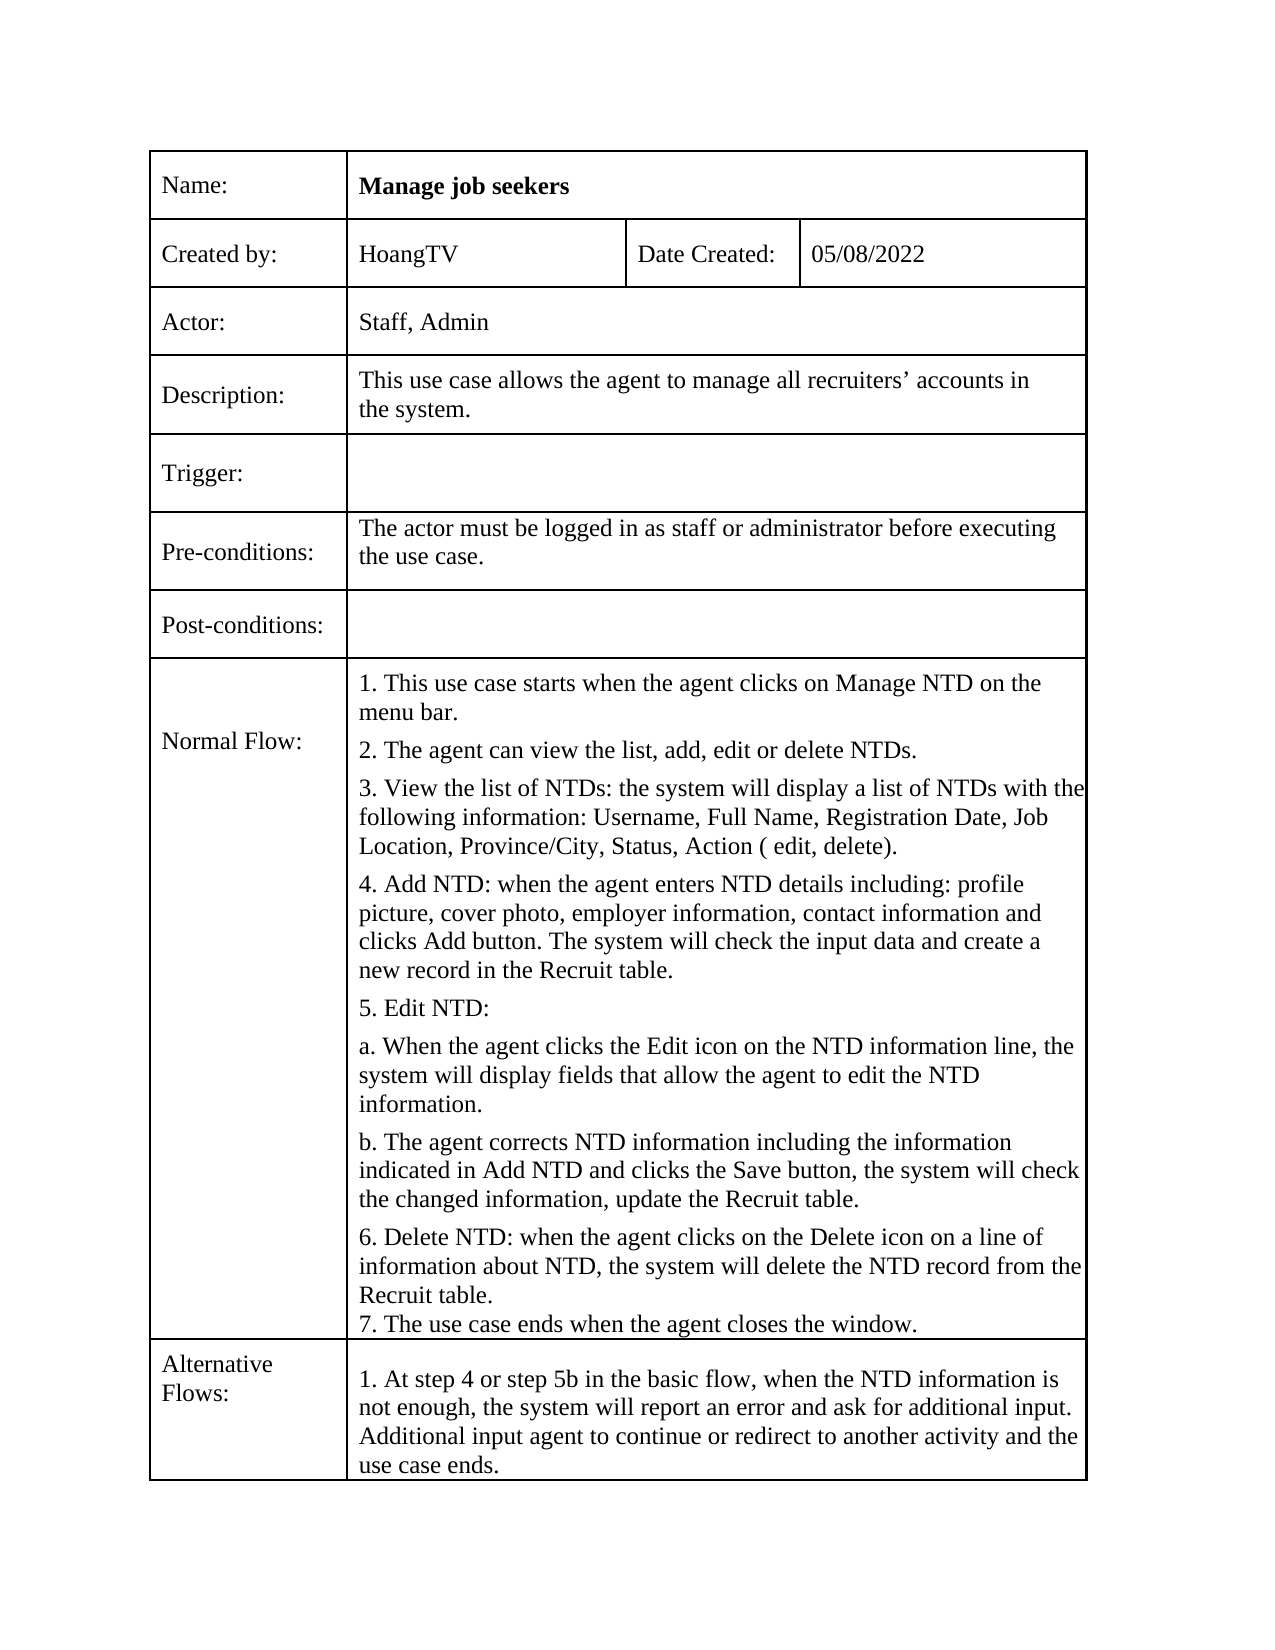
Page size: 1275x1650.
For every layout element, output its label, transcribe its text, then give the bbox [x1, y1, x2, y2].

table_cell Description: [151, 356, 346, 433]
table_cell Trigger: [151, 435, 346, 511]
table_cell Pre-conditions: [151, 513, 346, 589]
table_header Name: [151, 152, 346, 218]
table_cell Post-conditions: [151, 591, 346, 657]
table_cell This use case allows the agent to manage all recruiters’ accounts in the system. [348, 356, 1085, 433]
table_cell The actor must be logged in as staff or administrator before executing the use case. [348, 513, 1085, 589]
table_cell 1. This use case starts when the agent clicks on Manage NTD on the menu bar. 2. The agent can view the list, add, edit or delete NTDs. 3. View the list of NTDs: the system will display a list of NTDs with the following information: Username, Full Name, Registration Date, Job Location, Province/City, Status, Action ( edit, delete). 4. Add NTD: when the agent enters NTD details including: profile picture, cover photo, employer information, contact information and clicks Add button. The system will check the input data and create a new record in the Recruit table. 5. Edit NTD: a. When the agent clicks the Edit icon on the NTD information line, the system will display fields that allow the agent to edit the NTD information. b. The agent corrects NTD information including the information indicated in Add NTD and clicks the Save button, the system will check the changed information, update the Recruit table. 6. Delete NTD: when the agent clicks on the Delete icon on a line of information about NTD, the system will delete the NTD record from the Recruit table. 7. The use case ends when the agent closes the window. [348, 659, 1085, 1338]
table_cell Created by: [151, 220, 346, 286]
table_cell Date Created: [627, 220, 799, 286]
table_cell [348, 591, 1085, 657]
table_cell Staff, Admin [348, 288, 1085, 354]
table_header Manage job seekers [348, 152, 1085, 218]
table_cell HoangTV [348, 220, 625, 286]
table_cell [348, 435, 1085, 511]
table_cell 05/08/2022 [801, 220, 1085, 286]
table_cell Actor: [151, 288, 346, 354]
table_cell Alternative Flows: [151, 1340, 346, 1479]
table_cell Normal Flow: [151, 659, 346, 1338]
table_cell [348, 1340, 1085, 1479]
